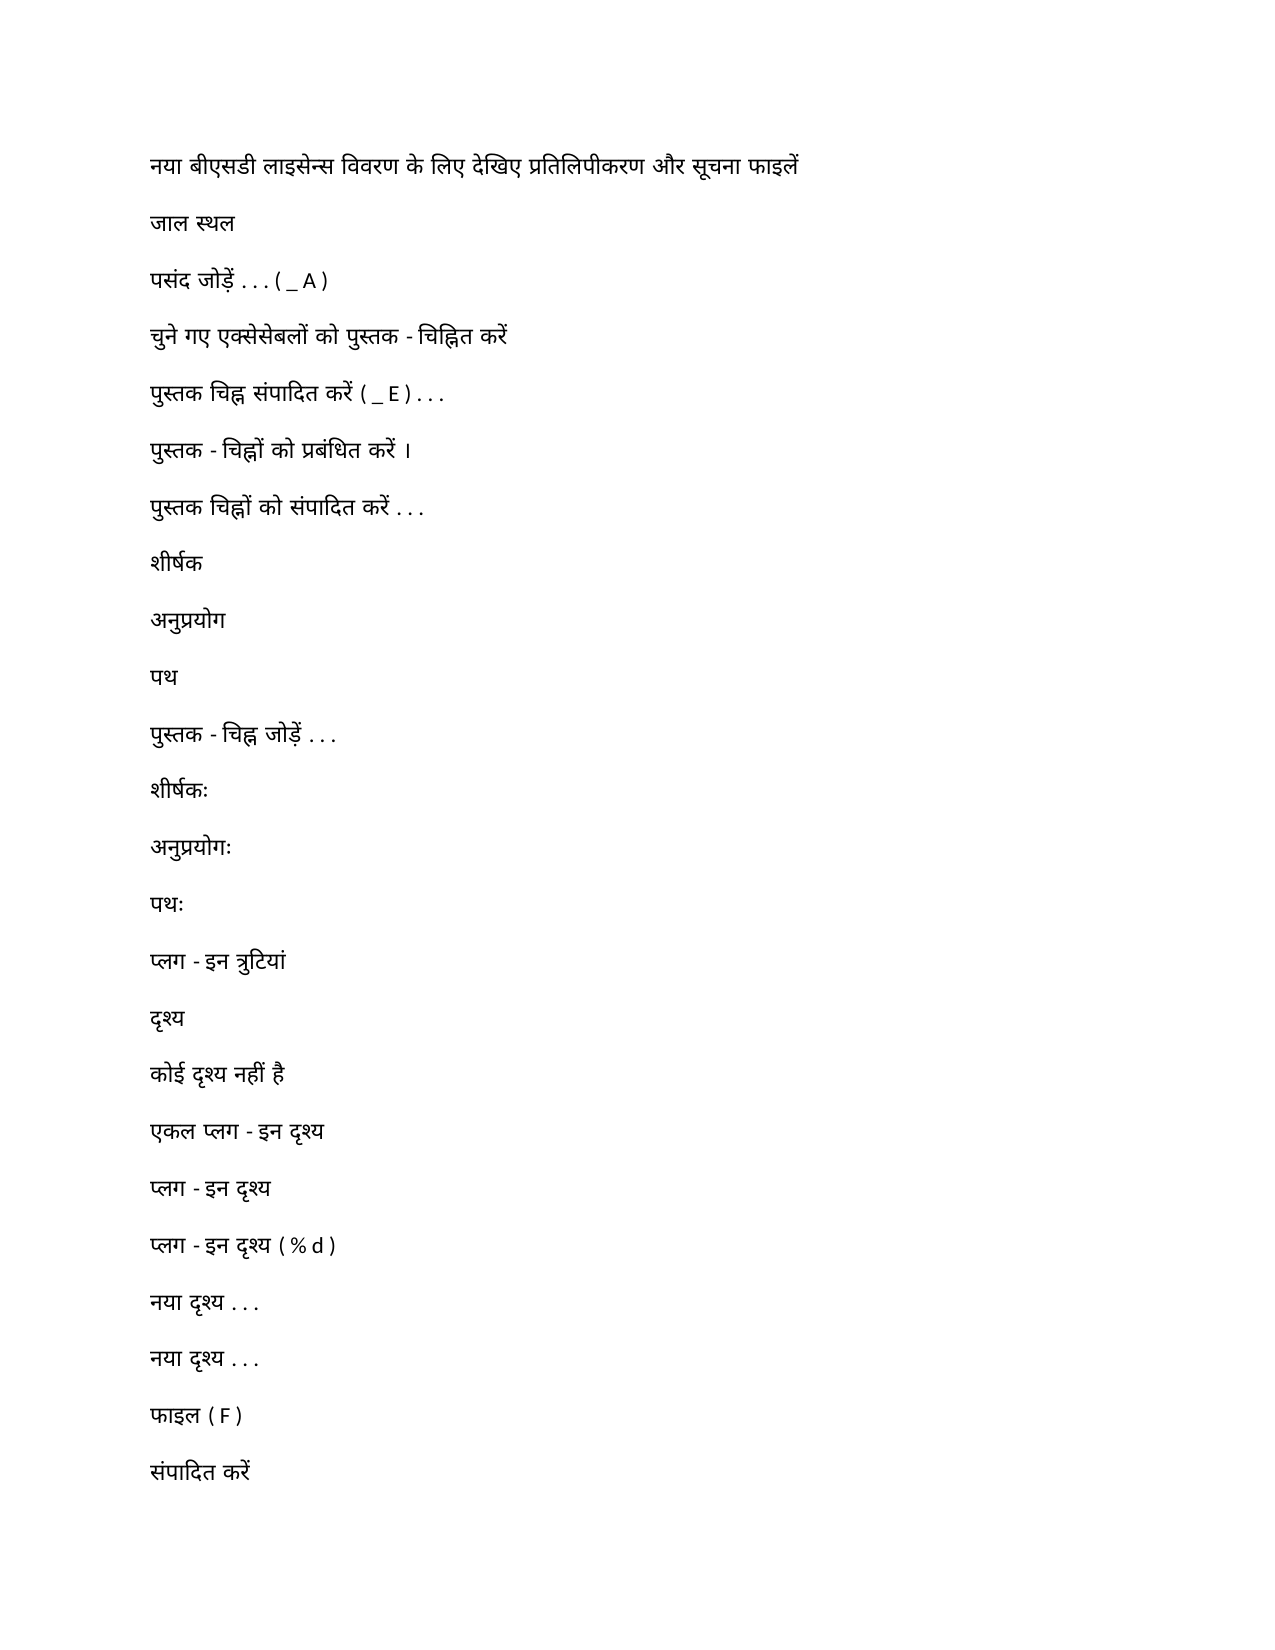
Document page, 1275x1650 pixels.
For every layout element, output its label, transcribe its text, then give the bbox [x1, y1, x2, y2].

text जाल स्थल [150, 207, 1125, 238]
text प्लग - इन त्रुटियां [150, 945, 1125, 976]
text नया दृश्य . . . [150, 1285, 1125, 1317]
text नया दृश्य . . . [150, 1342, 1125, 1373]
text कोई दृश्य नहीं है [150, 1058, 1125, 1089]
text दृश्य [150, 1002, 1125, 1033]
text अनुप्रयोग [150, 604, 1125, 635]
text प्लग - इन दृश्य [150, 1172, 1125, 1203]
text पुस्तक चिह्न संपादित करें ( _ E ) . . . [150, 377, 1125, 408]
text पथः [150, 888, 1125, 919]
text शीर्षकः [150, 774, 1125, 806]
text पथ [150, 661, 1125, 692]
text एकल प्लग - इन दृश्य [150, 1115, 1125, 1146]
text प्लग - इन दृश्य ( % d ) [150, 1229, 1125, 1260]
text अनुप्रयोगः [150, 831, 1125, 862]
text पुस्तक चिह्नों को संपादित करें . . . [150, 491, 1125, 522]
text नया बीएसडी लाइसेन्स विवरण के लिए देखिए प्रतिलिपीकरण और सूचना फाइलें [150, 150, 1125, 181]
text शीर्षक [150, 547, 1125, 579]
text फाइल ( F ) [150, 1399, 1125, 1430]
text पुस्तक - चिह्न जोड़ें . . . [150, 718, 1125, 749]
text पसंद जोड़ें . . . ( _ A ) [150, 263, 1125, 295]
text संपादित करें [150, 1456, 1125, 1487]
text पुस्तक - चिह्नों को प्रबंधित करें । [150, 434, 1125, 465]
text चुने गए एक्सेसेबलों को पुस्तक - चिह्नित करें [150, 320, 1125, 352]
